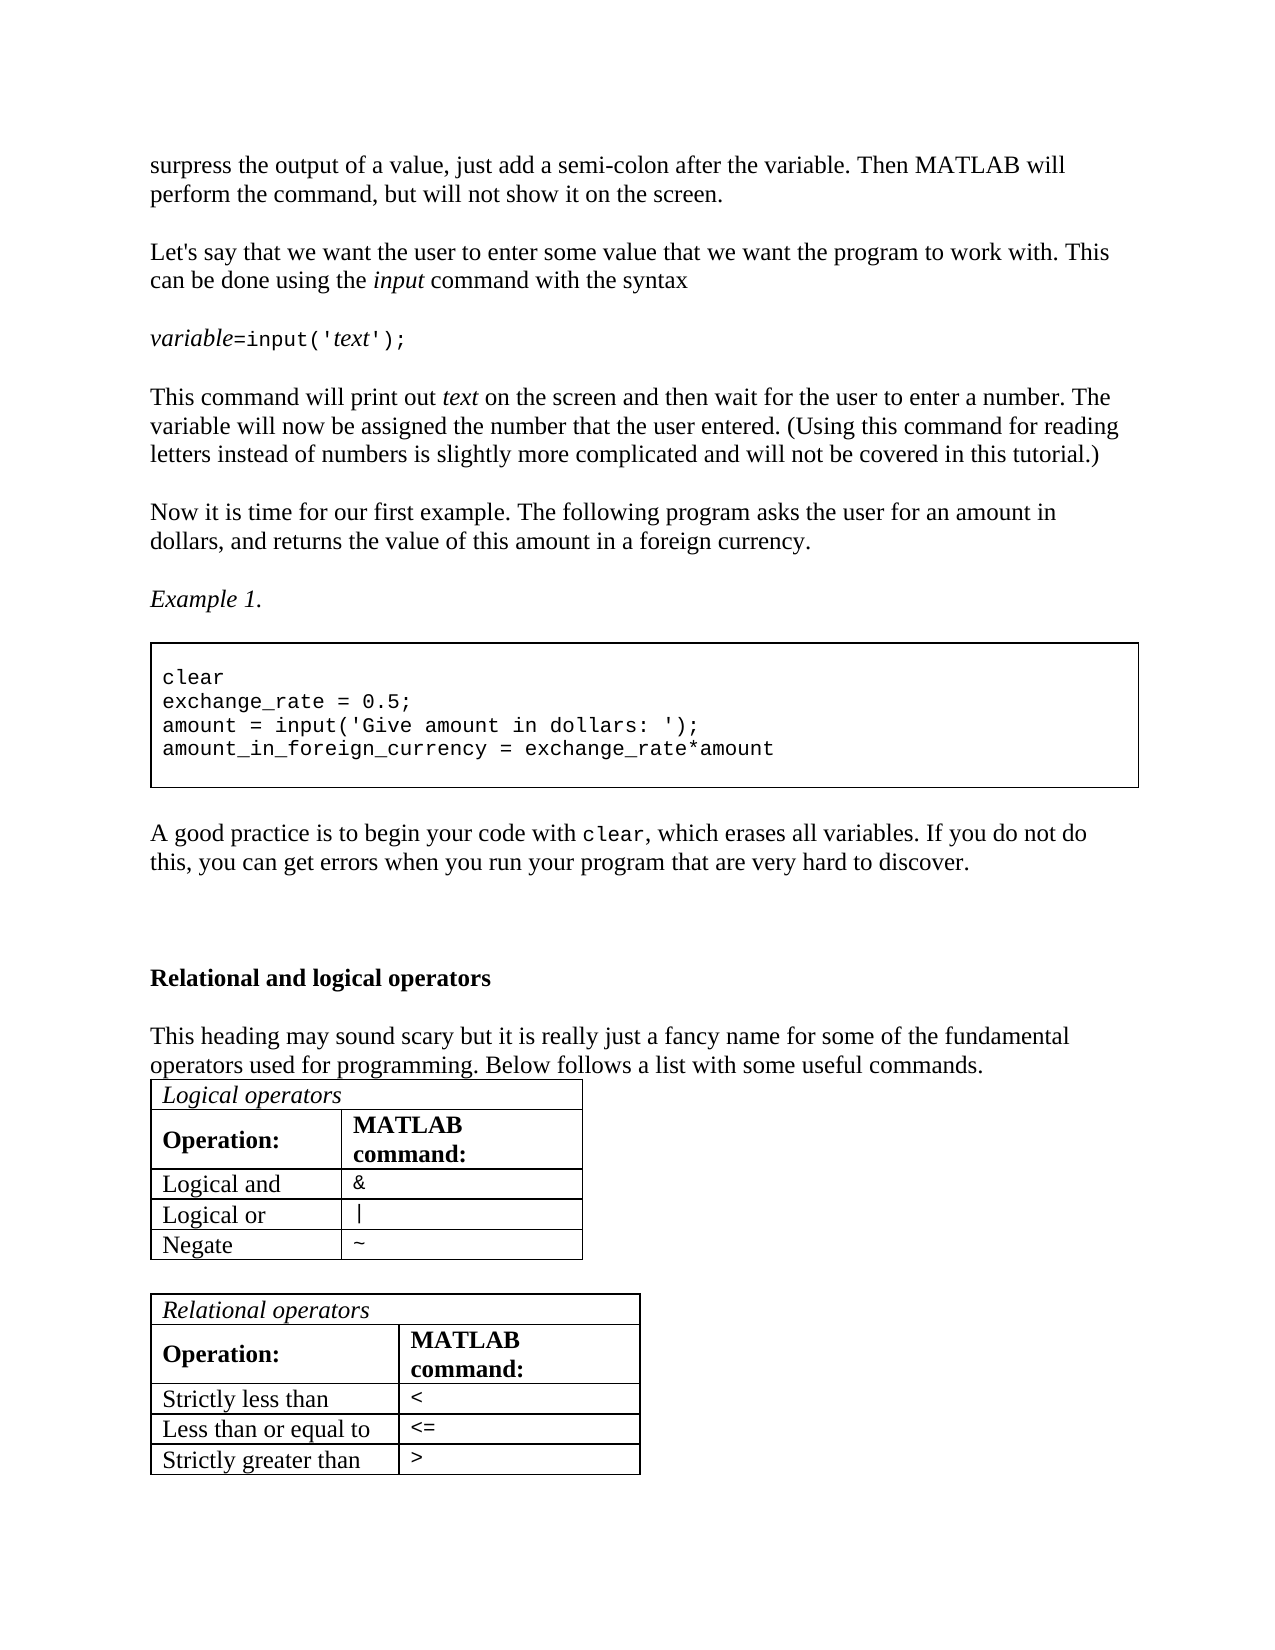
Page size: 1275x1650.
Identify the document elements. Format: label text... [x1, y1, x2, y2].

table_cell MATLAB command: [342, 1110, 582, 1168]
table_cell Logical and [152, 1170, 341, 1198]
table_cell | [342, 1200, 582, 1228]
text A good practice is to begin your code with clear, which erases all variables. If you do not do this, you can get errors when you run your program that are very hard to discover. [150, 818, 1125, 876]
table_cell ~ [342, 1230, 582, 1259]
table_cell < [400, 1384, 639, 1413]
table_cell Operation: [152, 1110, 341, 1168]
table_cell MATLAB command: [400, 1325, 639, 1383]
text Relational and logical operators [150, 963, 1125, 992]
table_cell > [400, 1445, 639, 1474]
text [150, 150, 1125, 207]
text This heading may sound scary but it is really just a fancy name for some of the fundamental operators used for programming. Below follows a list with some useful commands. [150, 1021, 1125, 1078]
table_header Relational operators [152, 1295, 639, 1324]
table_cell Strictly greater than [152, 1445, 398, 1474]
text Let's say that we want the user to enter some value that we want the program to work with. This can be done using the input command with the syntax [150, 237, 1125, 294]
table_cell Strictly less than [152, 1384, 398, 1413]
table_header Logical operators [152, 1080, 582, 1109]
table_cell Less than or equal to [152, 1415, 398, 1443]
table_cell <= [400, 1415, 639, 1443]
text variable=input('text'); [150, 323, 1125, 353]
text Now it is time for our first example. The following program asks the user for an amount in dollars, and returns the value of this amount in a foreign currency. [150, 497, 1125, 555]
table_header clear exchange_rate = 0.5; amount = input('Give amount in dollars: '); amount_in_foreign_currency = exchange_rate*amount [152, 644, 1138, 787]
table_cell Negate [152, 1230, 341, 1259]
text Example 1. [150, 584, 1125, 613]
table_cell & [342, 1170, 582, 1198]
table_cell Operation: [152, 1325, 398, 1383]
text This command will print out text on the screen and then wait for the user to enter a number. The variable will now be assigned the number that the user entered. (Using this command for reading letters instead of numbers is slightly more complicated and will not be covered in this tutorial.) [150, 382, 1125, 468]
table_cell Logical or [152, 1200, 341, 1228]
